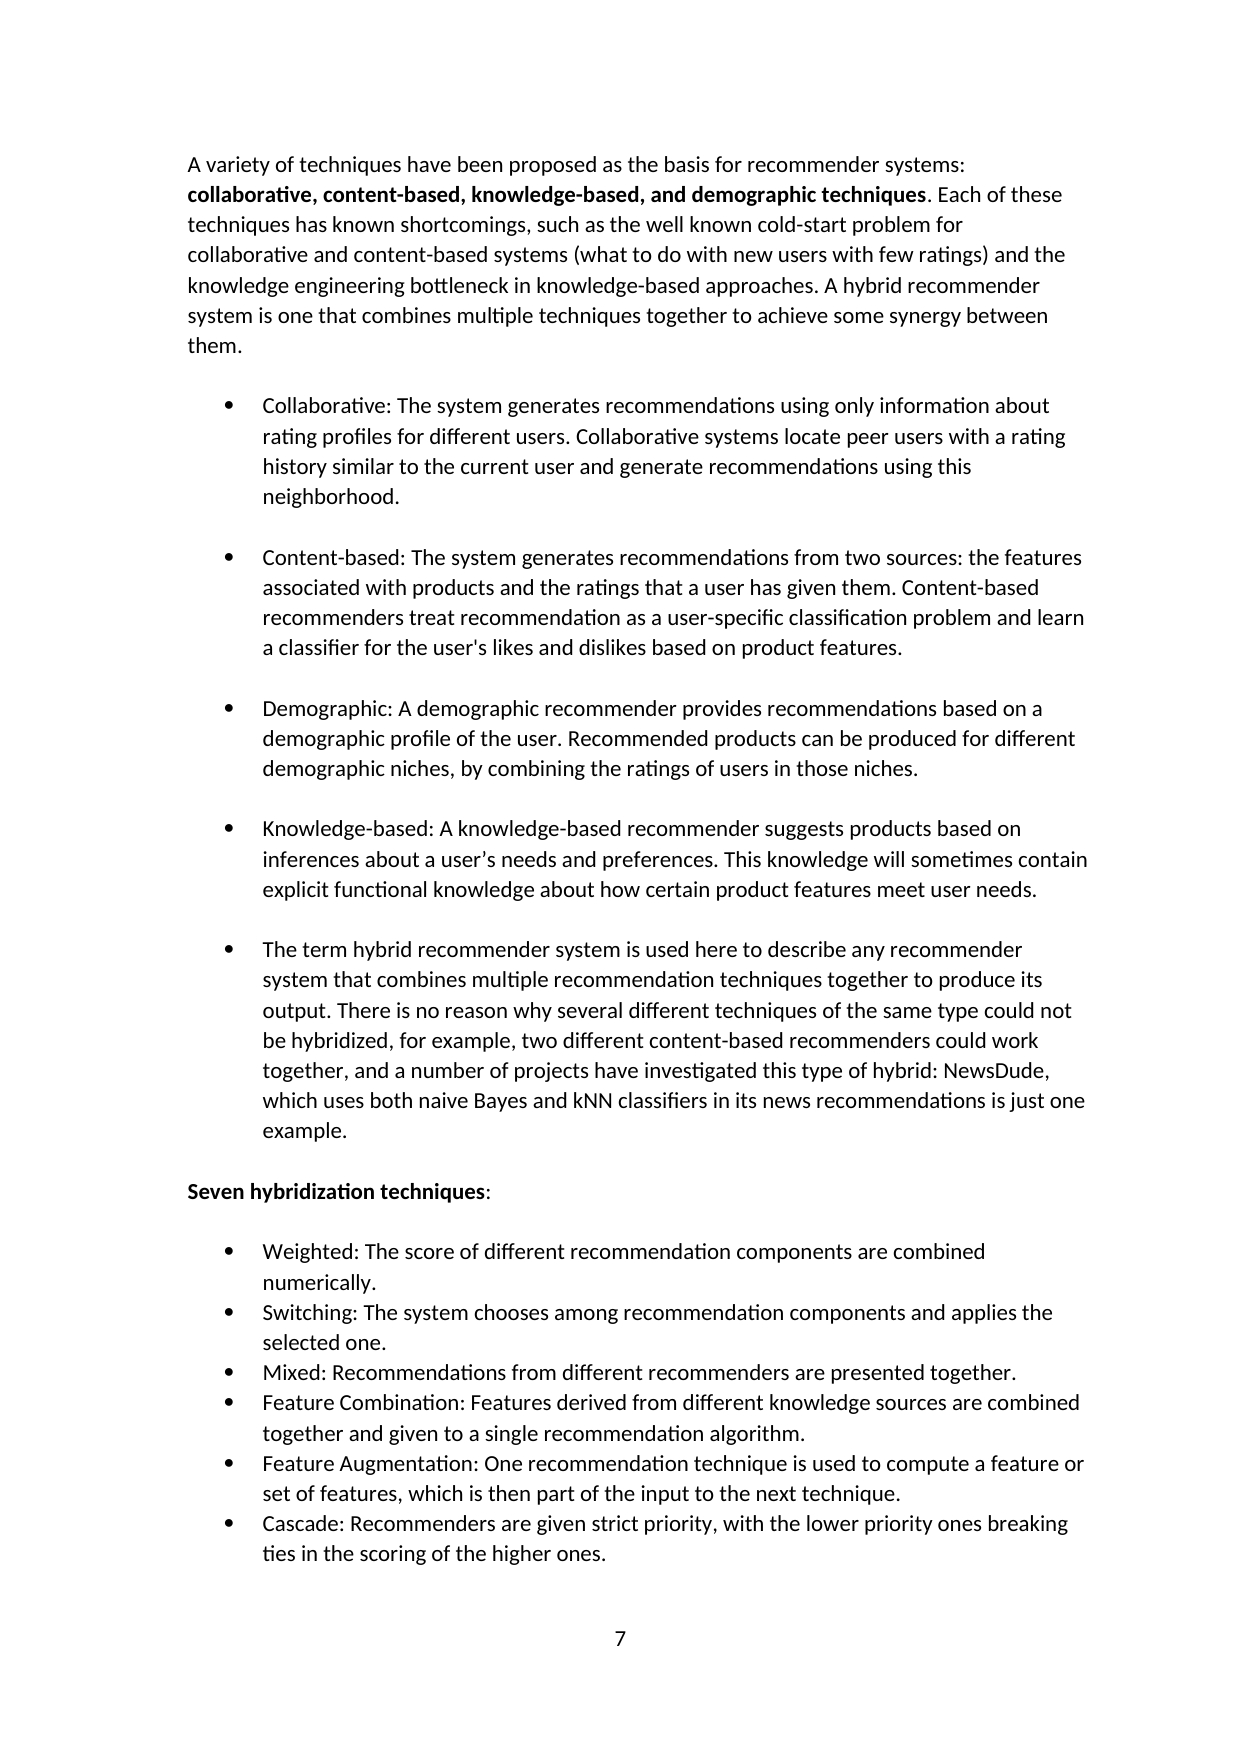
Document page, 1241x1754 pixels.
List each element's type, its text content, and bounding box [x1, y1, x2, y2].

list Weighted: The score of different recommendation components are combined numerically. [225, 1237, 1090, 1296]
list Content-based: The system generates recommendations from two sources: the features associated with products and the ratings that a user has given them. Content-based recommenders treat recommendation as a user-specific classification problem and learn a classifier for the user's likes and dislikes based on product features. [225, 543, 1090, 661]
list Mixed: Recommendations from different recommenders are presented together. [225, 1358, 1090, 1386]
list Demographic: A demographic recommender provides recommendations based on a demographic profile of the user. Recommended products can be produced for different demographic niches, by combining the ratings of users in those niches. [225, 694, 1090, 782]
list Collaborative: The system generates recommendations using only information about rating profiles for different users. Collaborative systems locate peer users with a rating history similar to the current user and generate recommendations using this neighborhood. [225, 392, 1090, 510]
list Seven hybridization techniques: [187, 1177, 1090, 1205]
list Feature Augmentation: One recommendation technique is used to compute a feature or set of features, which is then part of the input to the next technique. [225, 1449, 1090, 1507]
list A variety of techniques have been proposed as the basis for recommender systems: collaborative, content-based, knowledge-based, and demographic techniques. Each of these techniques has known shortcomings, such as the well known cold-start problem for collaborative and content-based systems (what to do with new users with few ratings) and the knowledge engineering bottleneck in knowledge-based approaches. A hybrid recommender system is one that combines multiple techniques together to achieve some synergy between them. [187, 150, 1090, 359]
list Feature Combination: Features derived from different knowledge sources are combined together and given to a single recommendation algorithm. [225, 1388, 1090, 1447]
list Knowledge-based: A knowledge-based recommender suggests products based on inferences about a user’s needs and preferences. This knowledge will sometimes contain explicit functional knowledge about how certain product features meet user needs. [225, 814, 1090, 903]
list Cascade: Recommenders are given strict priority, with the lower priority ones breaking ties in the scoring of the higher ones. [225, 1509, 1090, 1568]
list The term hybrid recommender system is used here to describe any recommender system that combines multiple recommendation techniques together to produce its output. There is no reason why several different techniques of the same type could not be hybridized, for example, two different content-based recommenders could work together, and a number of projects have investigated this type of hybrid: NewsDude, which uses both naive Bayes and kNN classifiers in its news recommendations is just one example. [225, 935, 1090, 1145]
list Switching: The system chooses among recommendation components and applies the selected one. [225, 1298, 1090, 1356]
